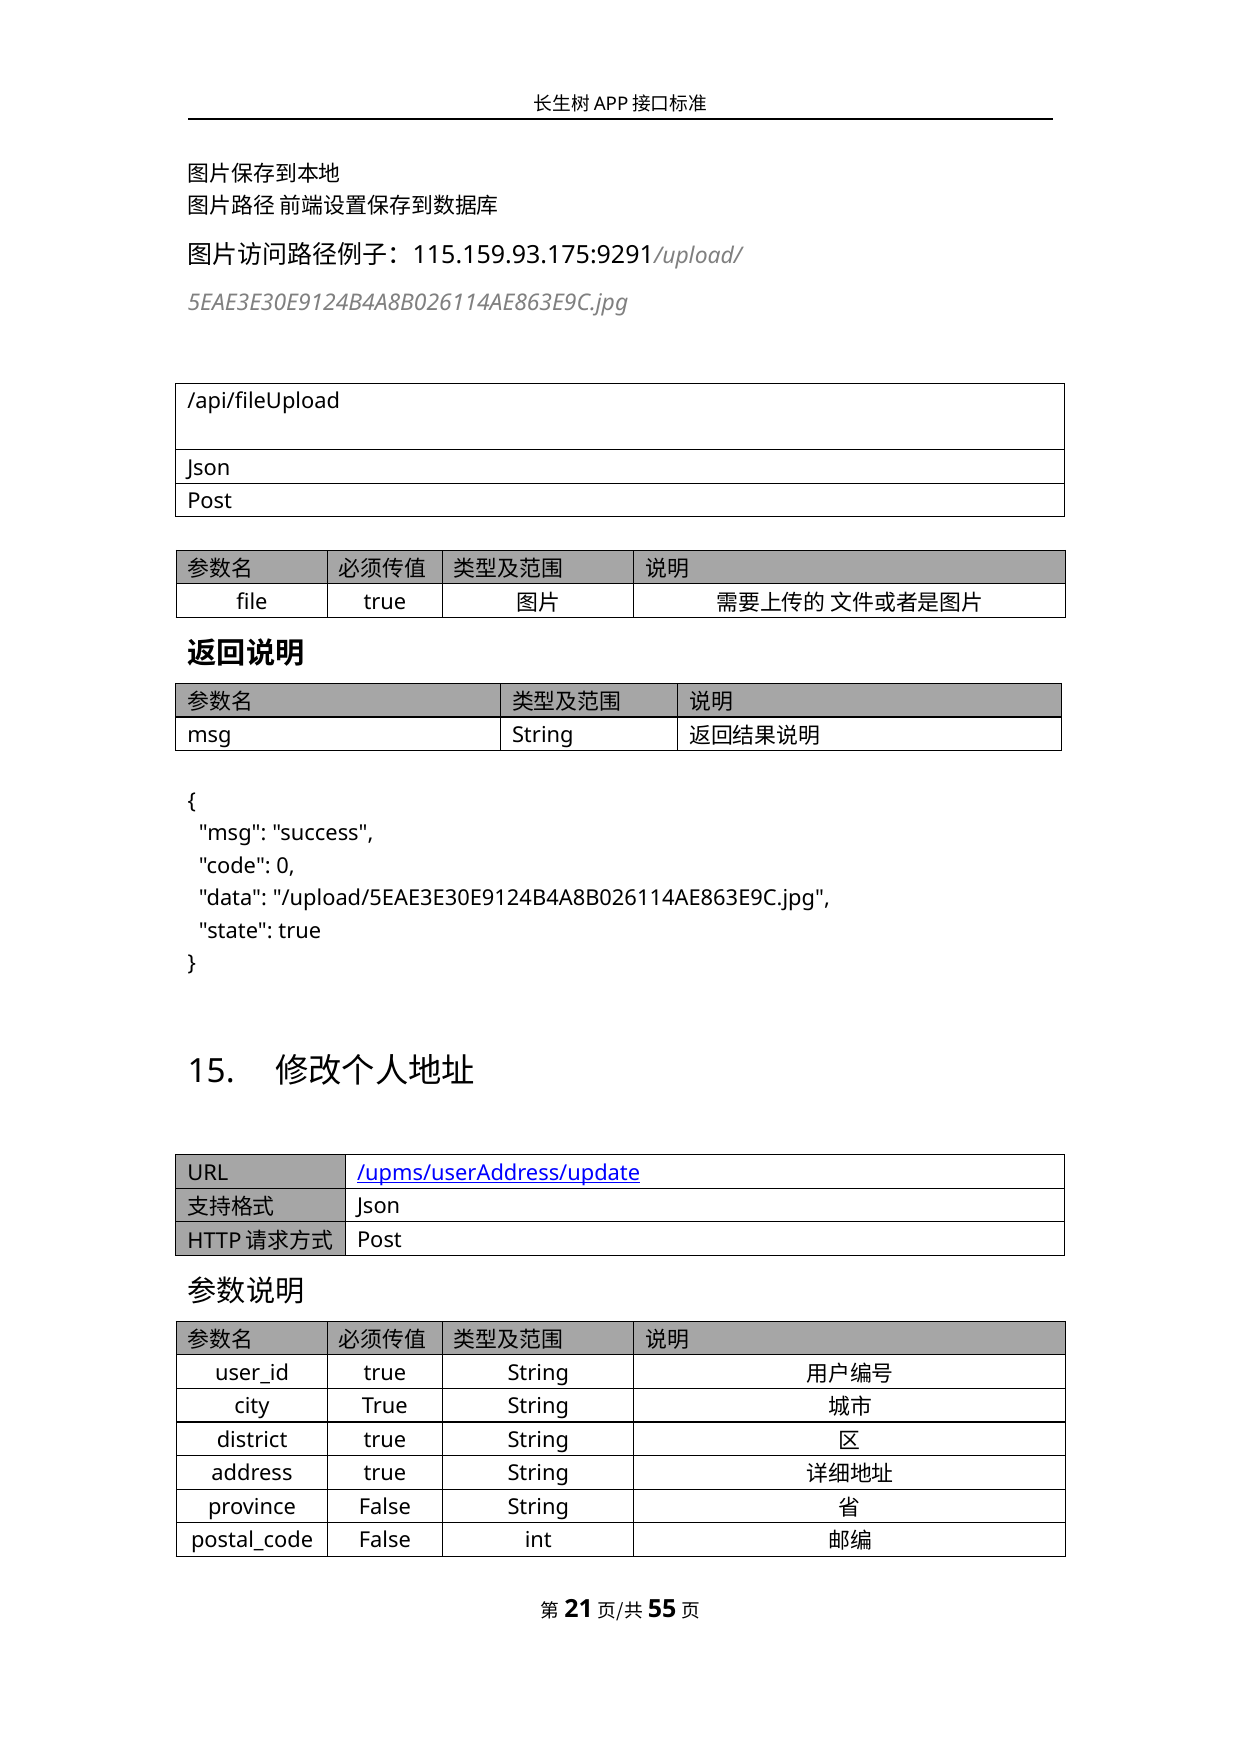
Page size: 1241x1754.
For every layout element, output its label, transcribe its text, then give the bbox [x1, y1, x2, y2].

table_cell String [443, 1423, 633, 1455]
table_cell String [443, 1490, 633, 1522]
table_cell user_id [177, 1355, 327, 1388]
text 参数说明 [187, 1256, 1053, 1321]
table_cell msg [176, 718, 500, 750]
text 返回说明 [187, 618, 1053, 683]
table_cell file [177, 584, 327, 617]
subtitle 修改个人地址 [187, 1036, 1053, 1101]
table_cell 支持格式 [176, 1189, 345, 1221]
table_cell True [328, 1389, 442, 1421]
table_cell 详细地址 [634, 1456, 1065, 1488]
table_header 说明 [678, 684, 1061, 716]
text "data": "/upload/5EAE3E30E9124B4A8B026114AE863E9C.jpg", [187, 881, 1053, 913]
table_cell true [328, 1423, 442, 1455]
table_cell true [328, 1456, 442, 1488]
table_header 类型及范围 [501, 684, 677, 716]
table_cell 城市 [634, 1389, 1065, 1421]
table_header 说明 [634, 1322, 1065, 1354]
table_cell False [328, 1490, 442, 1522]
table_cell 邮编 [634, 1523, 1065, 1556]
table_cell Json [176, 450, 1064, 483]
table_cell String [443, 1355, 633, 1388]
table_header 参数名 [177, 551, 327, 583]
table_cell HTTP请求方式 [176, 1222, 345, 1255]
table_header 类型及范围 [443, 551, 633, 583]
text "msg": "success", [187, 816, 1053, 848]
text 图片保存到本地 [187, 156, 1053, 188]
text 图片路径 前端设置保存到数据库 [187, 188, 1053, 221]
table_cell 用户编号 [634, 1355, 1065, 1388]
table_cell postal_code [177, 1523, 327, 1556]
table_cell False [328, 1523, 442, 1556]
table_cell Post [346, 1222, 1064, 1255]
table_header 必须传值 [328, 1322, 442, 1354]
table_cell address [177, 1456, 327, 1488]
table_header 必须传值 [328, 551, 442, 583]
table_header 类型及范围 [443, 1322, 633, 1354]
table_cell 需要上传的 文件或者是图片 [634, 584, 1065, 617]
table_cell 区 [634, 1423, 1065, 1455]
table_cell 返回结果说明 [678, 718, 1061, 750]
table_cell true [328, 584, 442, 617]
table_cell 图片 [443, 584, 633, 617]
table_header URL [176, 1155, 345, 1188]
table_header 说明 [634, 551, 1065, 583]
text "code": 0, [187, 848, 1053, 881]
table_cell true [328, 1355, 442, 1388]
table_cell String [443, 1456, 633, 1488]
table_header 参数名 [176, 684, 500, 716]
table_cell String [443, 1389, 633, 1421]
table_cell province [177, 1490, 327, 1522]
text { [187, 783, 1053, 816]
table_cell district [177, 1423, 327, 1455]
table_cell 省 [634, 1490, 1065, 1522]
table_header /upms/userAddress/update [346, 1155, 1064, 1188]
table_cell city [177, 1389, 327, 1421]
table_cell Json [346, 1189, 1064, 1221]
table_cell Post [176, 484, 1064, 516]
table_cell int [443, 1523, 633, 1556]
table_cell String [501, 718, 677, 750]
text } [187, 946, 1053, 978]
table_header /api/fileUpload [176, 384, 1064, 449]
text 图片访问路径例子：115.159.93.175:9291/upload/5EAE3E30E9124B4A8B026114AE863E9C.jpg [187, 221, 1053, 318]
table_header 参数名 [177, 1322, 327, 1354]
text "state": true [187, 913, 1053, 946]
